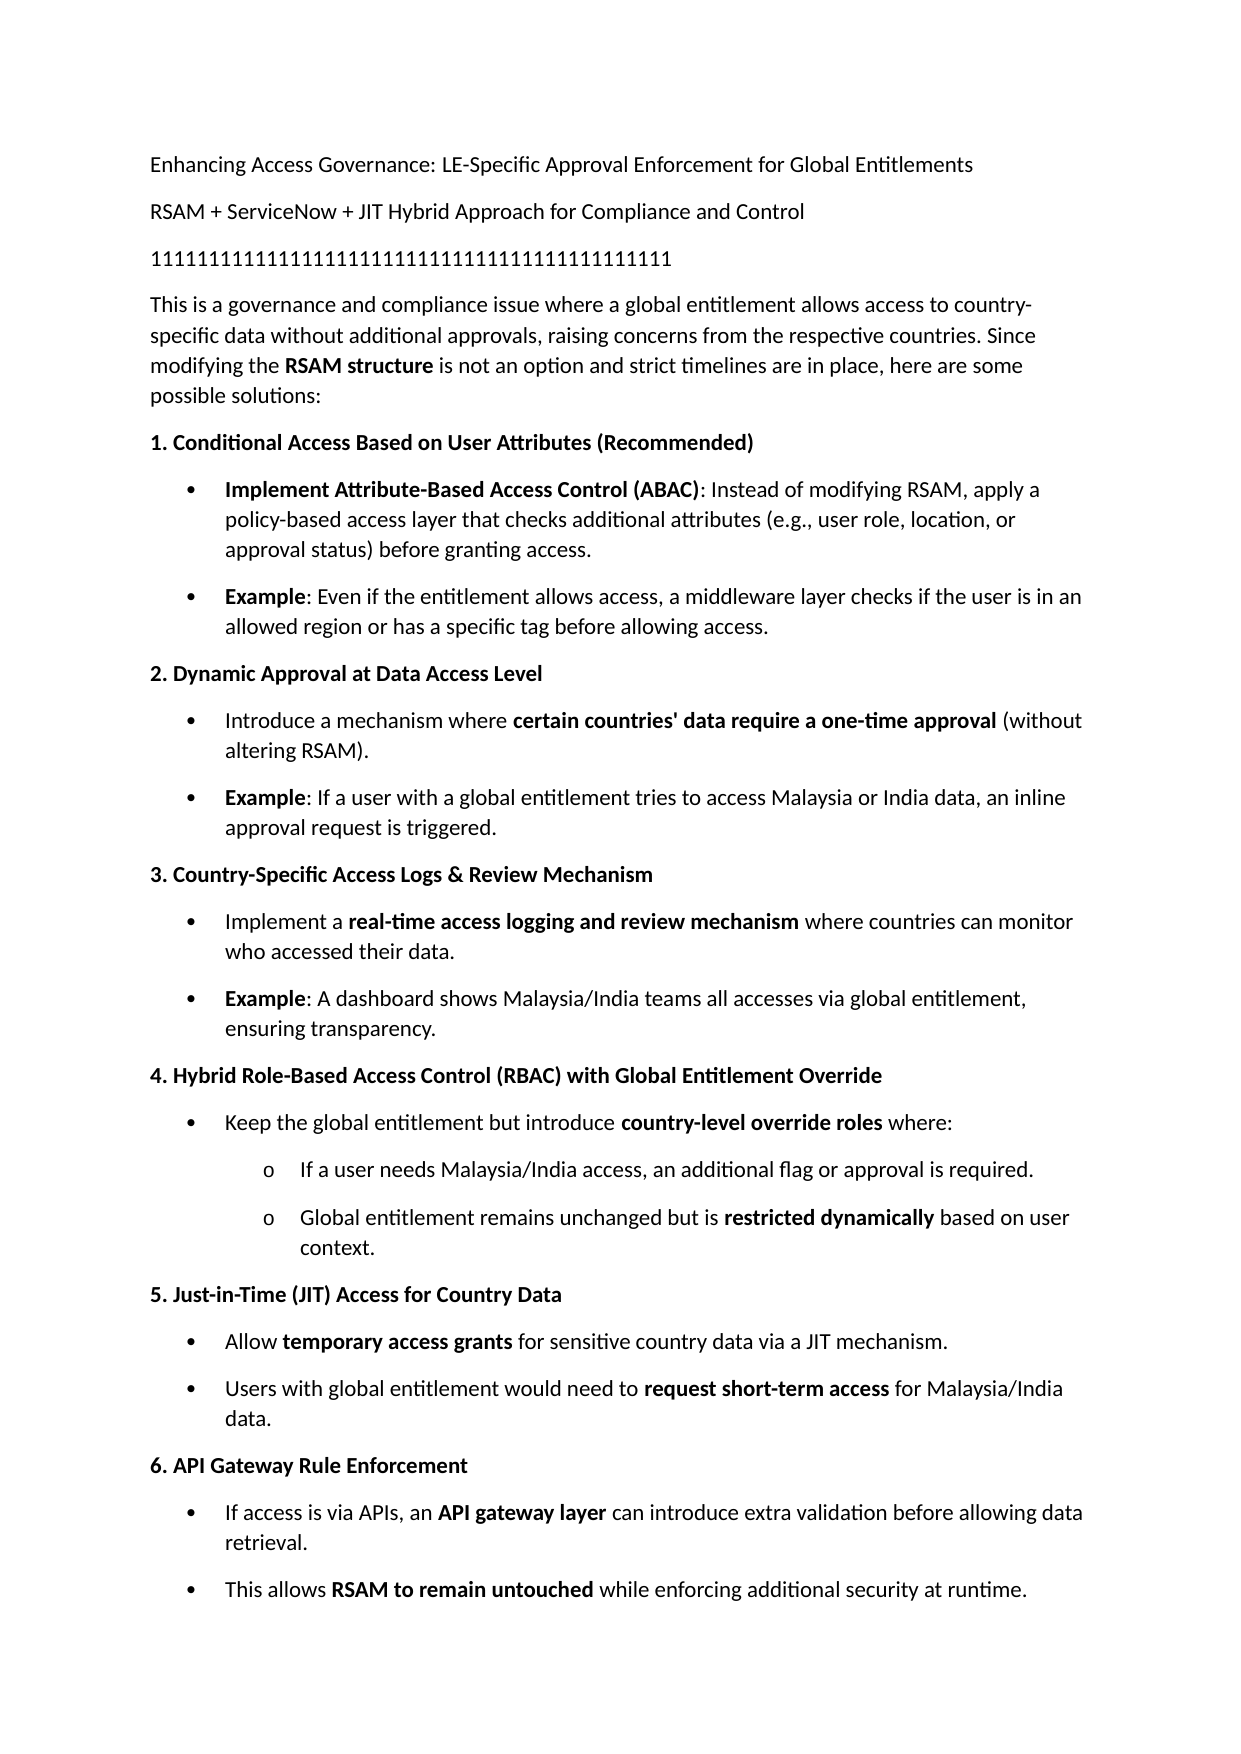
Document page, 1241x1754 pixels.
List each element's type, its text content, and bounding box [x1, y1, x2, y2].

list Introduce a mechanism where certain countries' data require a one-time approval (without altering RSAM). [187, 706, 1090, 764]
text This is a governance and compliance issue where a global entitlement allows access to country-specific data without additional approvals, raising concerns from the respective countries. Since modifying the RSAM structure is not an option and strict timelines are in place, here are some possible solutions: [150, 291, 1090, 409]
list Users with global entitlement would need to request short-term access for Malaysia/India data. [187, 1374, 1090, 1432]
list Example: If a user with a global entitlement tries to access Malaysia or India data, an inline approval request is triggered. [187, 783, 1090, 842]
text 1. Conditional Access Based on User Attributes (Recommended) [150, 428, 1090, 456]
text RSAM + ServiceNow + JIT Hybrid Approach for Compliance and Control [150, 197, 1090, 225]
text Enhancing Access Governance: LE-Specific Approval Enforcement for Global Entitlements [150, 150, 1090, 178]
text 6. API Gateway Rule Enforcement [150, 1451, 1090, 1479]
list Allow temporary access grants for sensitive country data via a JIT mechanism. [187, 1327, 1090, 1355]
list Implement a real-time access logging and review mechanism where countries can monitor who accessed their data. [187, 907, 1090, 966]
list Example: Even if the entitlement allows access, a middleware layer checks if the user is in an allowed region or has a specific tag before allowing access. [187, 582, 1090, 641]
list Global entitlement remains unchanged but is restricted dynamically based on user context. [262, 1203, 1090, 1261]
text 4. Hybrid Role-Based Access Control (RBAC) with Global Entitlement Override [150, 1061, 1090, 1089]
text 2. Dynamic Approval at Data Access Level [150, 659, 1090, 687]
list Implement Attribute-Based Access Control (ABAC): Instead of modifying RSAM, apply a policy-based access layer that checks additional attributes (e.g., user role, location, or approval status) before granting access. [187, 475, 1090, 563]
text 111111111111111111111111111111111111111111111 [150, 244, 1090, 272]
list This allows RSAM to remain untouched while enforcing additional security at runtime. [187, 1575, 1090, 1603]
list If access is via APIs, an API gateway layer can introduce extra validation before allowing data retrieval. [187, 1498, 1090, 1556]
list Example: A dashboard shows Malaysia/India teams all accesses via global entitlement, ensuring transparency. [187, 984, 1090, 1043]
text 3. Country-Specific Access Logs & Review Mechanism [150, 860, 1090, 888]
text 5. Just-in-Time (JIT) Access for Country Data [150, 1280, 1090, 1308]
list Keep the global entitlement but introduce country-level override roles where: [187, 1108, 1090, 1136]
list If a user needs Malaysia/India access, an additional flag or approval is required. [262, 1155, 1090, 1184]
